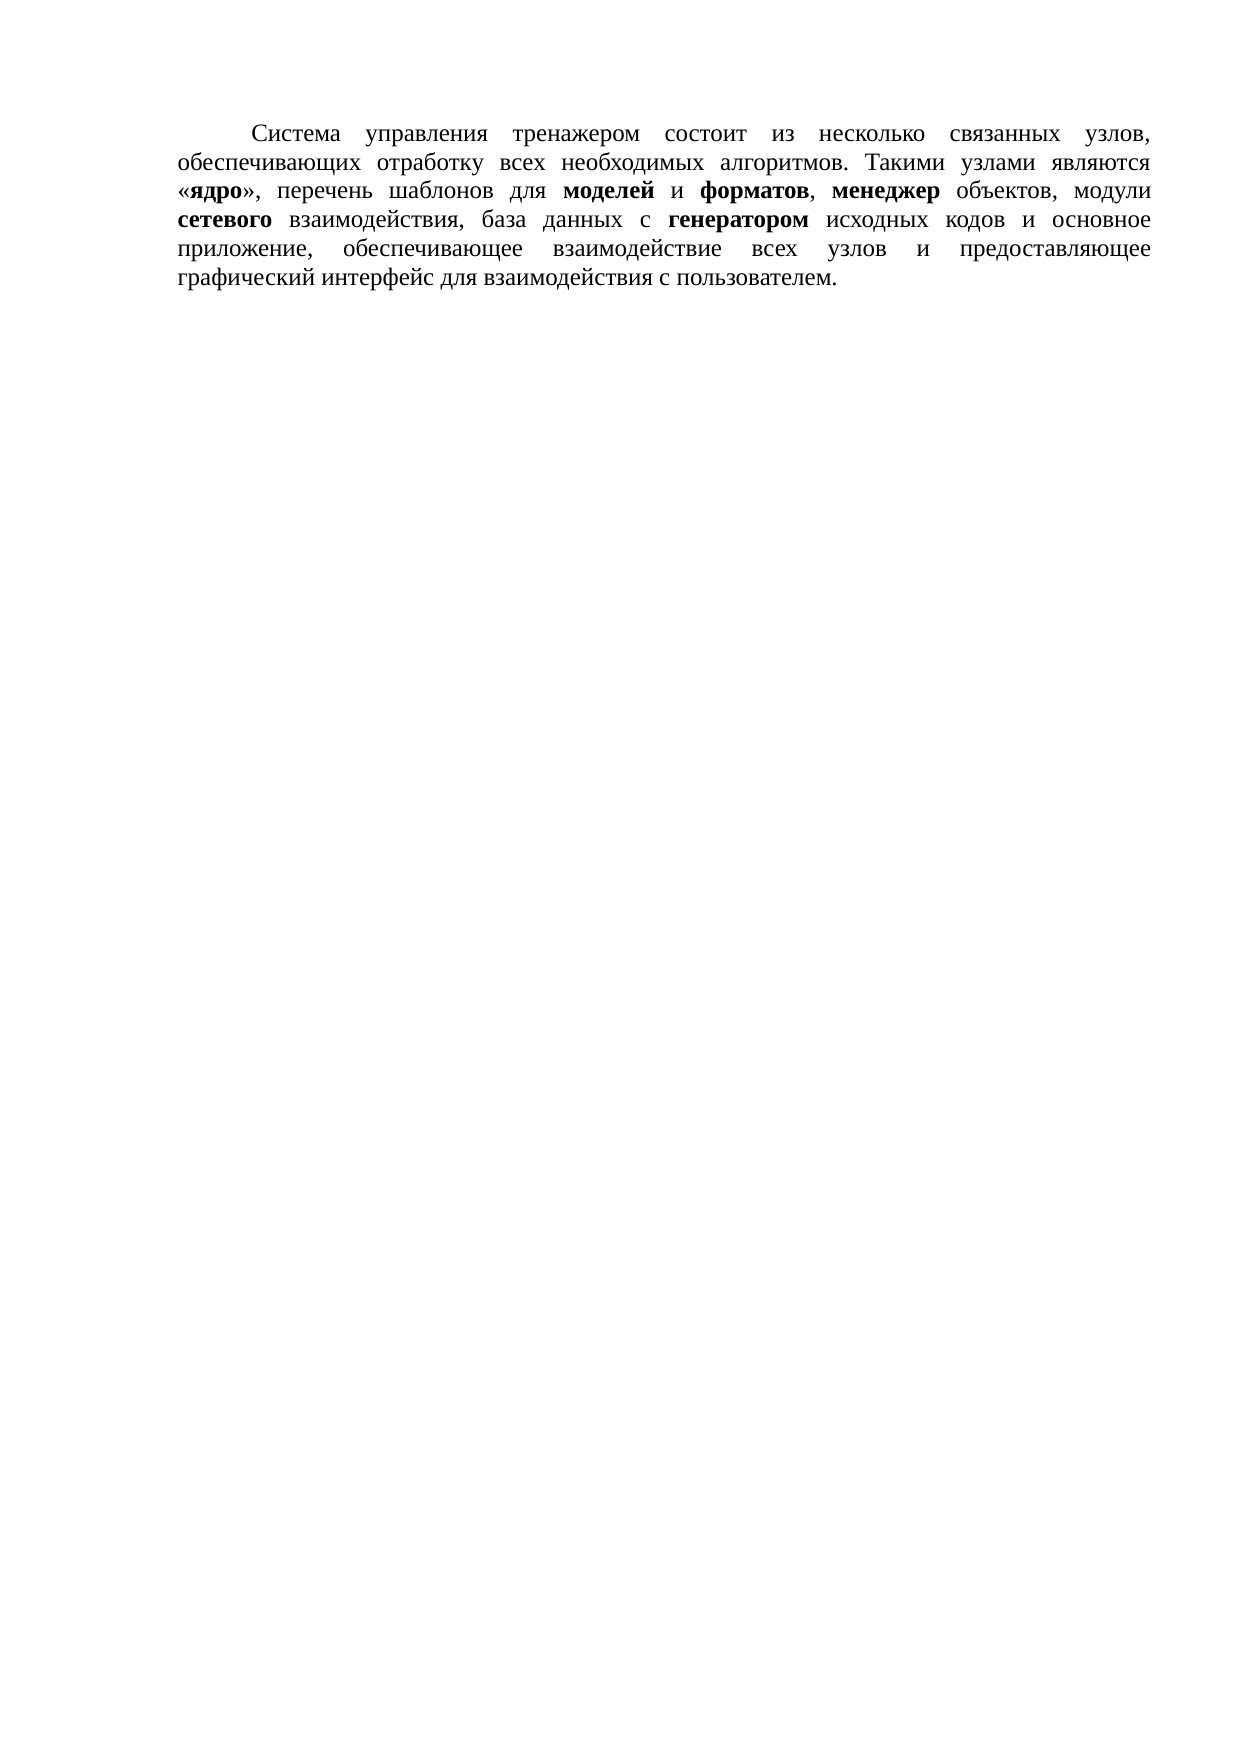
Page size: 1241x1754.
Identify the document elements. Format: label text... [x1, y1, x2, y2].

text Система управления тренажером состоит из несколько связанных узлов, обеспечивающих отработку всех необходимых алгоритмов. Такими узлами являются «ядро», перечень шаблонов для моделей и форматов, менеджер объектов, модули сетевого взаимодействия, база данных с генератором исходных кодов и основное приложение, обеспечивающее взаимодействие всех узлов и предоставляющее графический интерфейс для взаимодействия с пользователем. [177, 118, 1152, 291]
